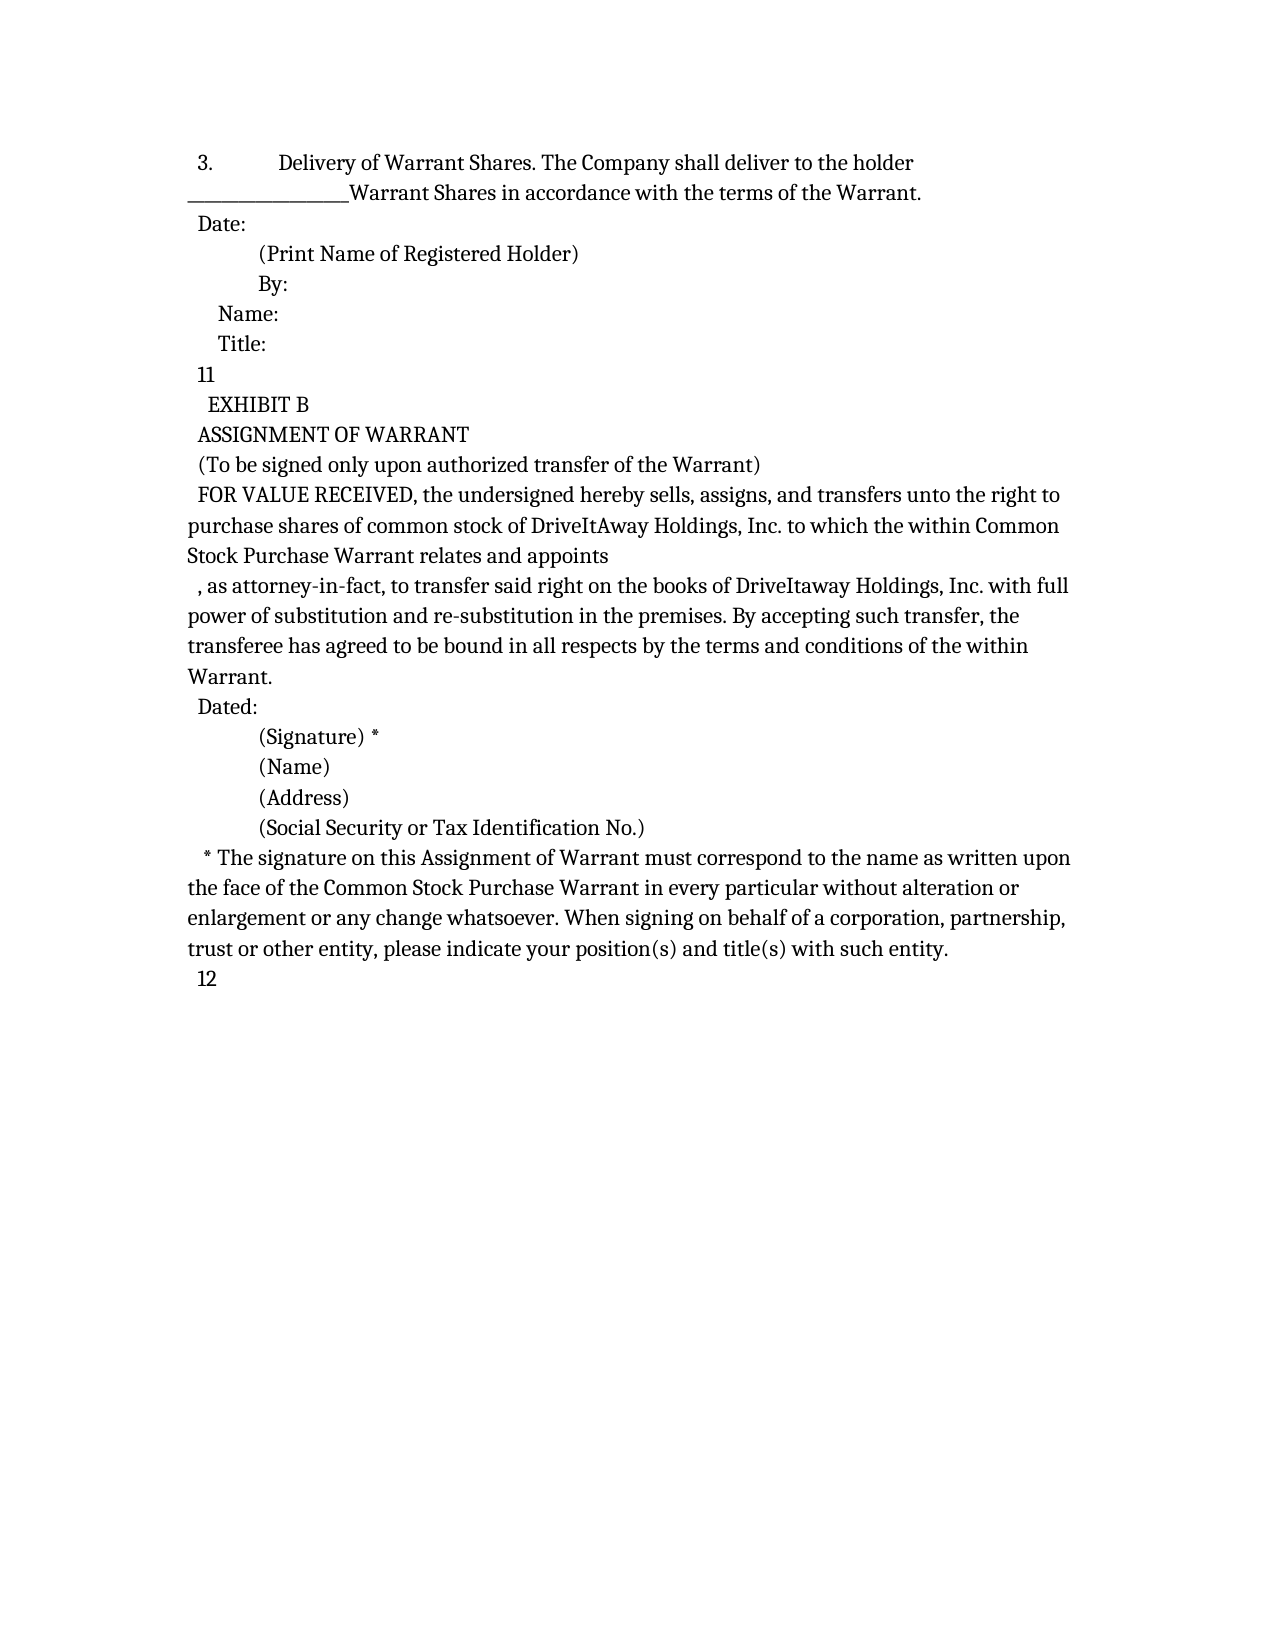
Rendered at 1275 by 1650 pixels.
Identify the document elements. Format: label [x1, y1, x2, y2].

text [187, 150, 1087, 992]
